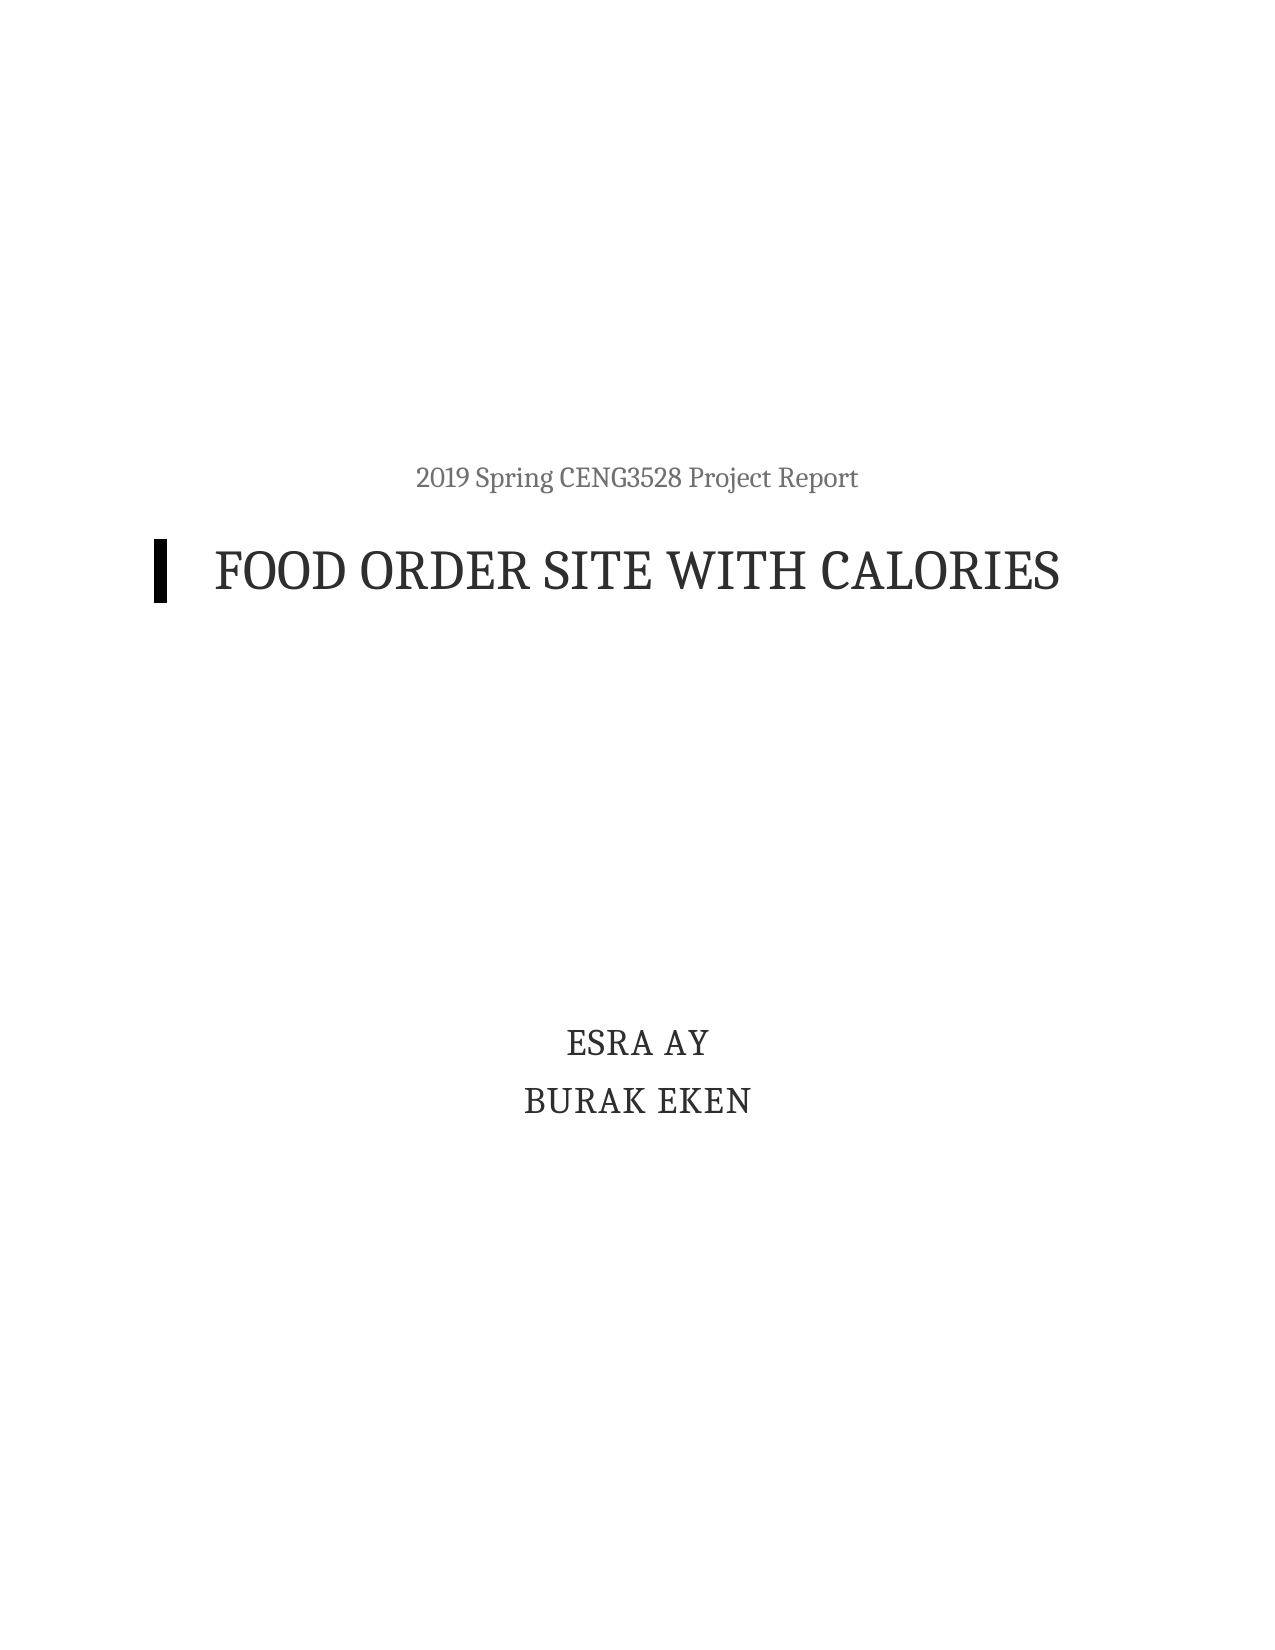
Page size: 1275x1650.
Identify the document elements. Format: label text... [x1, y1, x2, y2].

subtitle esra ay [187, 1022, 1087, 1065]
title food order site with calories [154, 538, 1087, 603]
subtitle BURAK EKEN [187, 1079, 1087, 1123]
text 2019 Spring CENG3528 Project Report [187, 461, 1087, 494]
